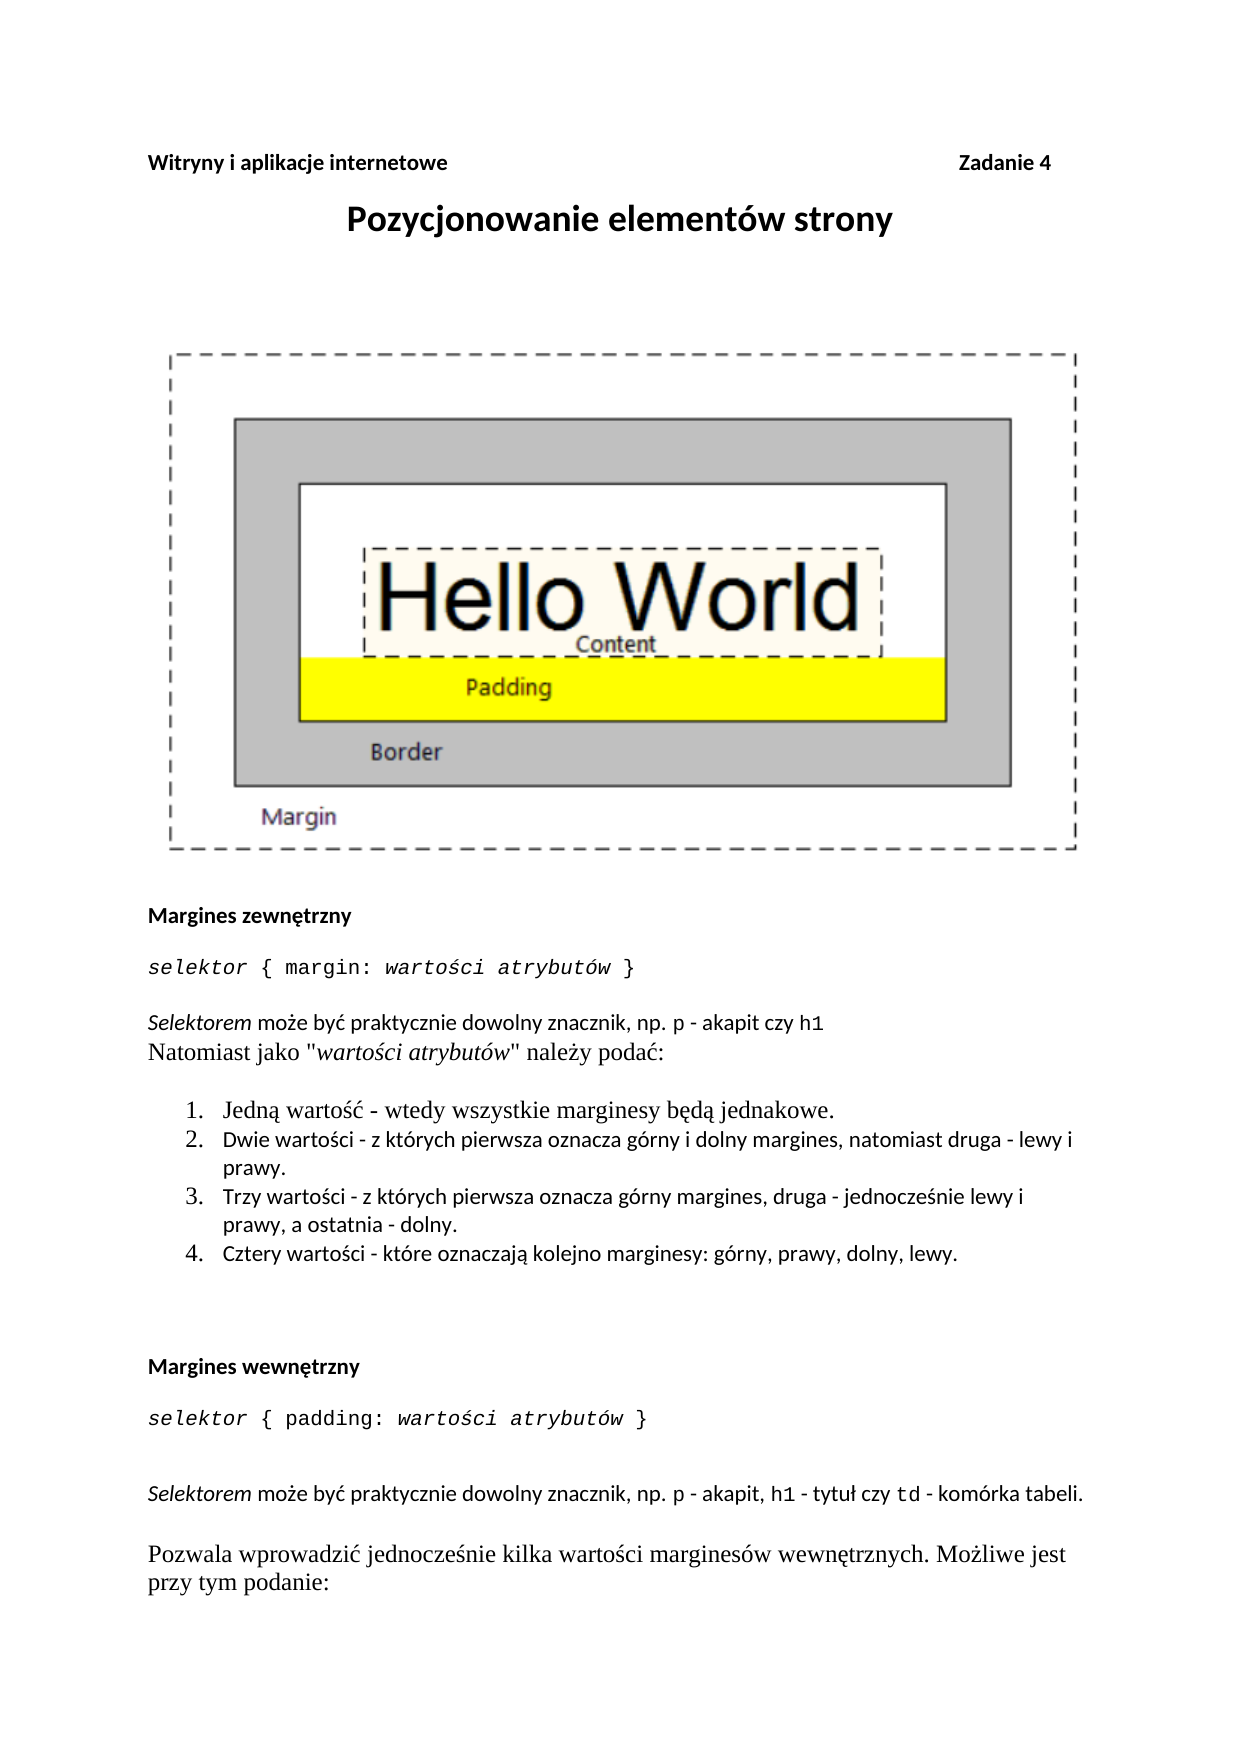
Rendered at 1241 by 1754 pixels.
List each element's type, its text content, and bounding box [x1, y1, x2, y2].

text Pozwala wprowadzić jednocześnie kilka wartości marginesów wewnętrznych. Możliwe jest przy tym podanie: [148, 1539, 1093, 1596]
text selektor { padding: wartości atrybutów } [148, 1408, 1093, 1432]
text Selektorem może być praktycznie dowolny znacznik, np. p - akapit, h1 - tytuł czy td - komórka tabeli. [148, 1479, 1093, 1507]
text selektor { margin: wartości atrybutów } [148, 957, 1093, 981]
text Margines zewnętrzny [148, 901, 1093, 929]
list Trzy wartości - z których pierwsza oznacza górny margines, druga - jednocześnie lewy i prawy, a ostatnia - dolny. [185, 1181, 1093, 1238]
text Witryny i aplikacje internetowe Zadanie 4 [148, 148, 1093, 176]
text Margines wewnętrzny [148, 1352, 1093, 1380]
list Cztery wartości - które oznaczają kolejno marginesy: górny, prawy, dolny, lewy. [185, 1238, 1093, 1267]
text Pozycjonowanie elementów strony [148, 194, 1093, 240]
list Dwie wartości - z których pierwsza oznacza górny i dolny margines, natomiast druga - lewy i prawy. [185, 1124, 1093, 1181]
picture [147, 334, 1093, 873]
text Natomiast jako "wartości atrybutów" należy podać: [148, 1037, 1093, 1066]
list Jedną wartość - wtedy wszystkie marginesy będą jednakowe. [185, 1095, 1093, 1124]
text Selektorem może być praktycznie dowolny znacznik, np. p - akapit czy h1 [148, 1008, 1093, 1037]
